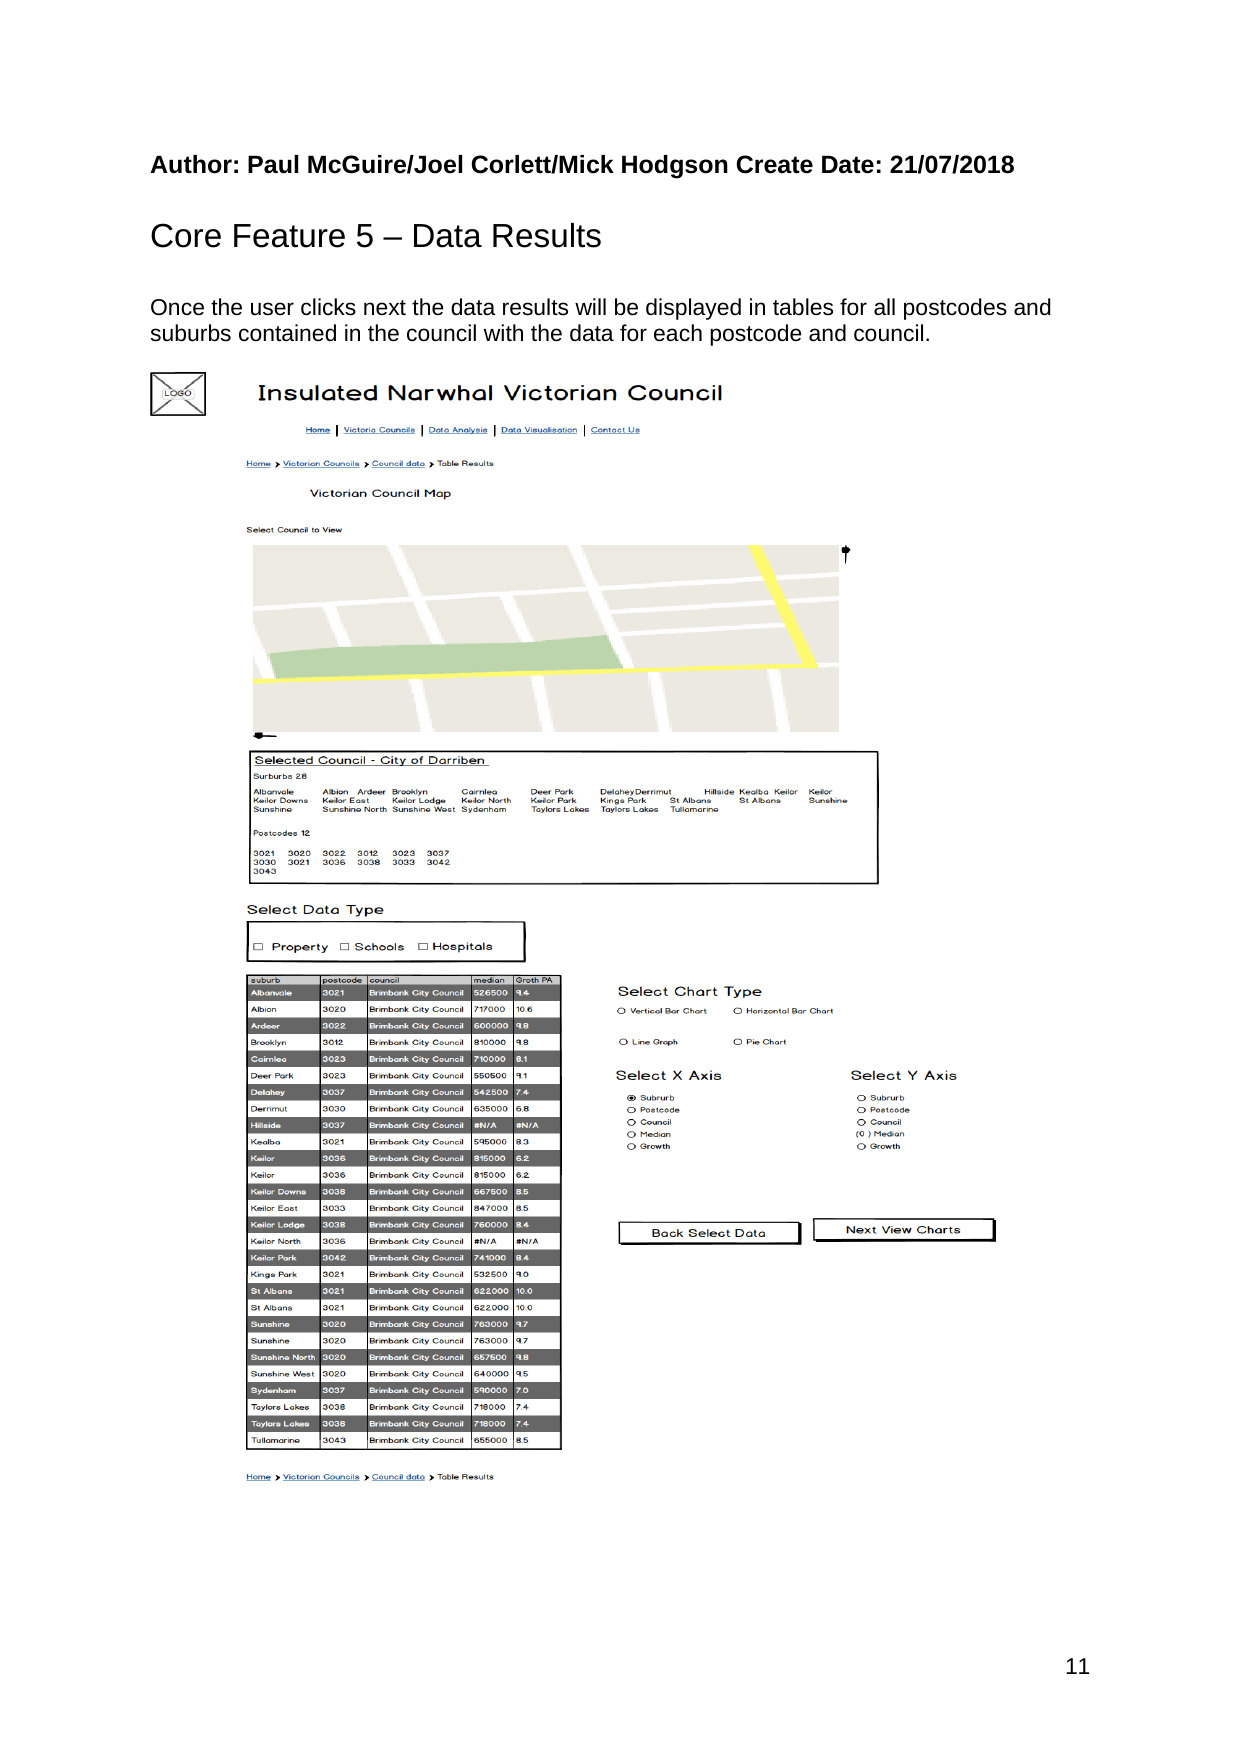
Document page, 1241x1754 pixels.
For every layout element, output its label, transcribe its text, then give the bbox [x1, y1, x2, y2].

picture [150, 372, 1000, 1483]
subtitle Core Feature 5 – Data Results [150, 216, 1090, 255]
text Author: Paul McGuire/Joel Corlett/Mick Hodgson Create Date: 21/07/2018 [150, 150, 1090, 179]
text Once the user clicks next the data results will be displayed in tables for all postcodes and suburbs contained in the council with the data for each postcode and council. [150, 293, 1090, 346]
